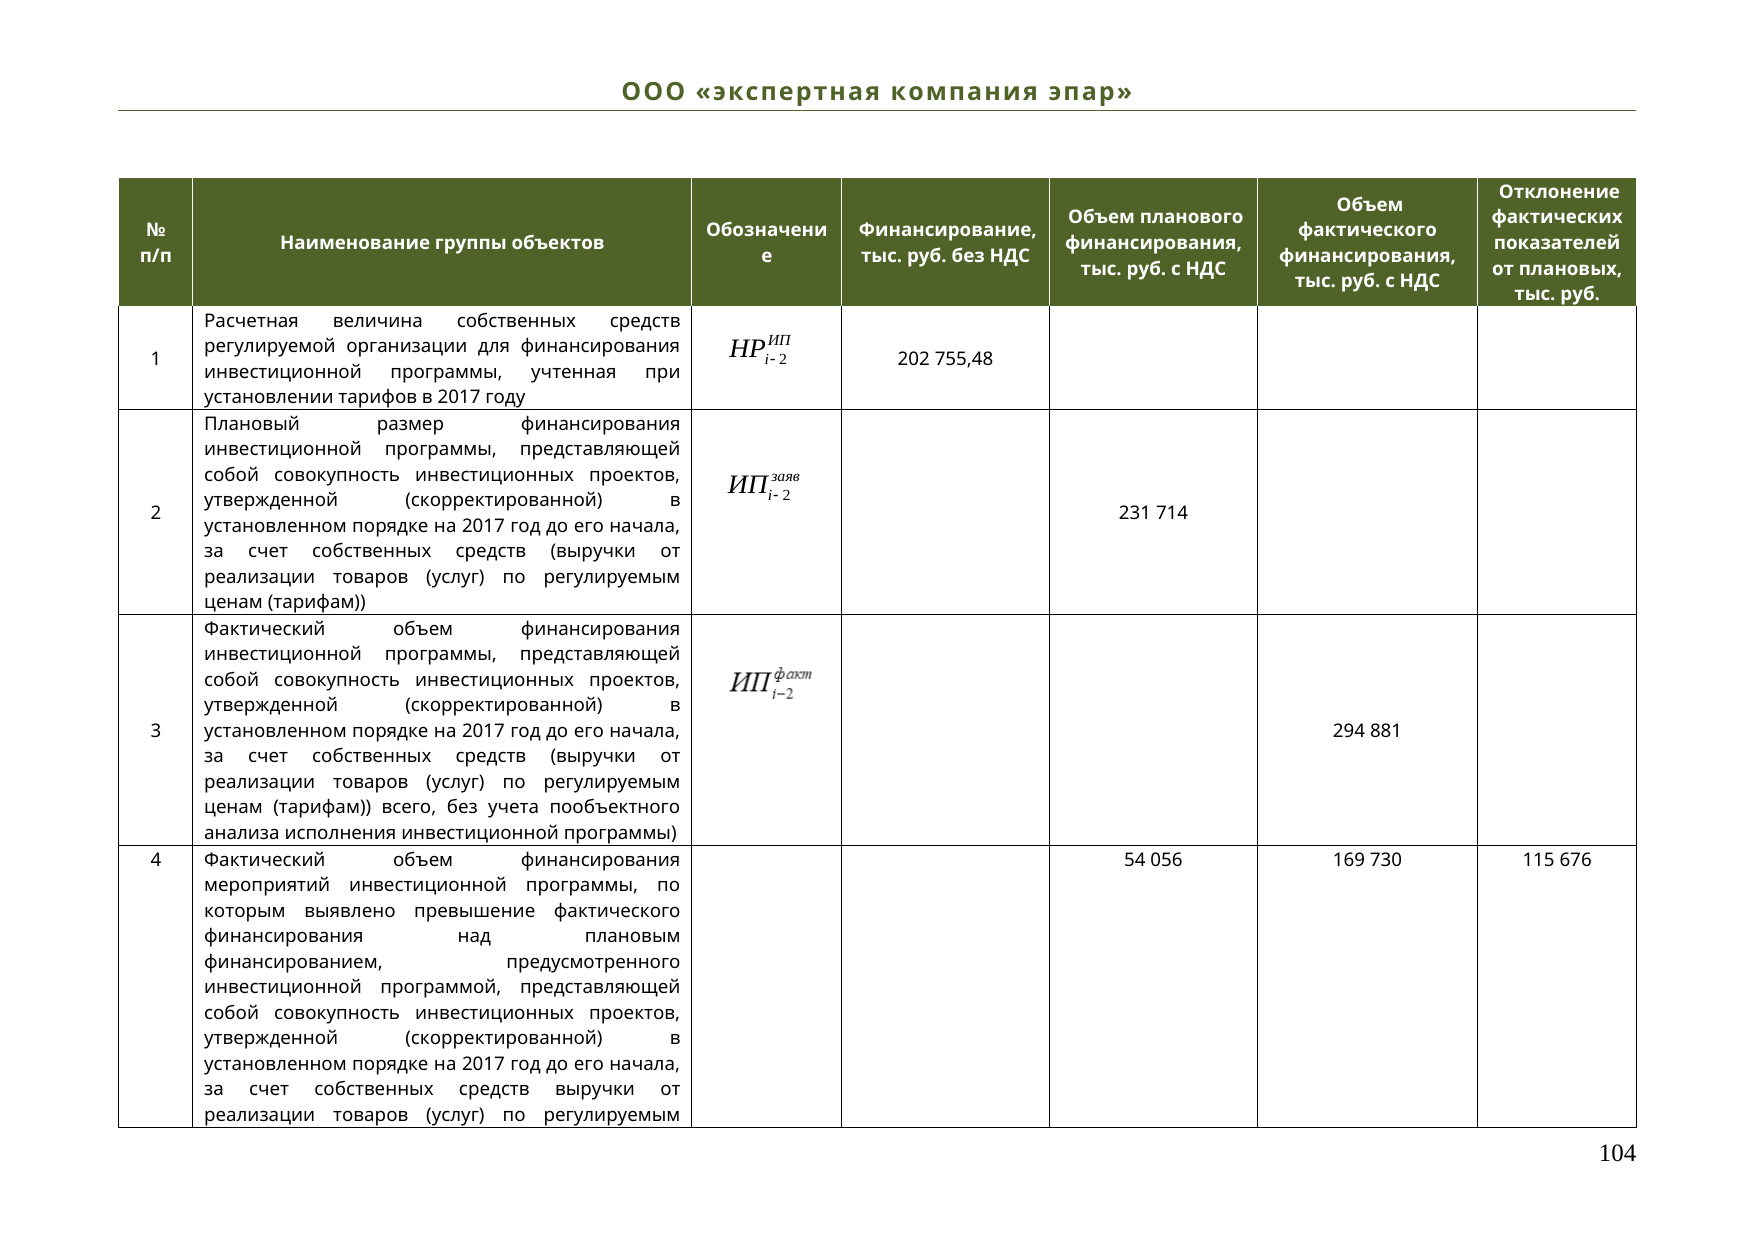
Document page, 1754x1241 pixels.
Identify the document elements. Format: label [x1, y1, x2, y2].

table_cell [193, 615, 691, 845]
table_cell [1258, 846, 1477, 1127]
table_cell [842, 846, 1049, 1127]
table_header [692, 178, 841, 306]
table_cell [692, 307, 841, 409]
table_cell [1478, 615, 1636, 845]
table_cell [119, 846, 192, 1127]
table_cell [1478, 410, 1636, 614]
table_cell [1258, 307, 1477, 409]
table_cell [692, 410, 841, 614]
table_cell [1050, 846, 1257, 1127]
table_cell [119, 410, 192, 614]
picture [726, 662, 820, 705]
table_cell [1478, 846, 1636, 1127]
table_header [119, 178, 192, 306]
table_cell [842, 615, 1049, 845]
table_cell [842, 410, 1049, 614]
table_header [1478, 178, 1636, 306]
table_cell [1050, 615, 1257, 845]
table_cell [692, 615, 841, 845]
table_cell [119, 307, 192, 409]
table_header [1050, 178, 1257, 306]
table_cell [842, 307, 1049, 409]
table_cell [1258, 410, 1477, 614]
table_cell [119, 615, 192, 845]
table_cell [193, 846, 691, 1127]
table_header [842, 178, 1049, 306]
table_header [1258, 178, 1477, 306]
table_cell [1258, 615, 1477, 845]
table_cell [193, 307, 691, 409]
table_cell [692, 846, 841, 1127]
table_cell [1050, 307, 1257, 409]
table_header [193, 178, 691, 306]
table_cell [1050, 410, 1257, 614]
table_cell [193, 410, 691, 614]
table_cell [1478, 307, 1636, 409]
